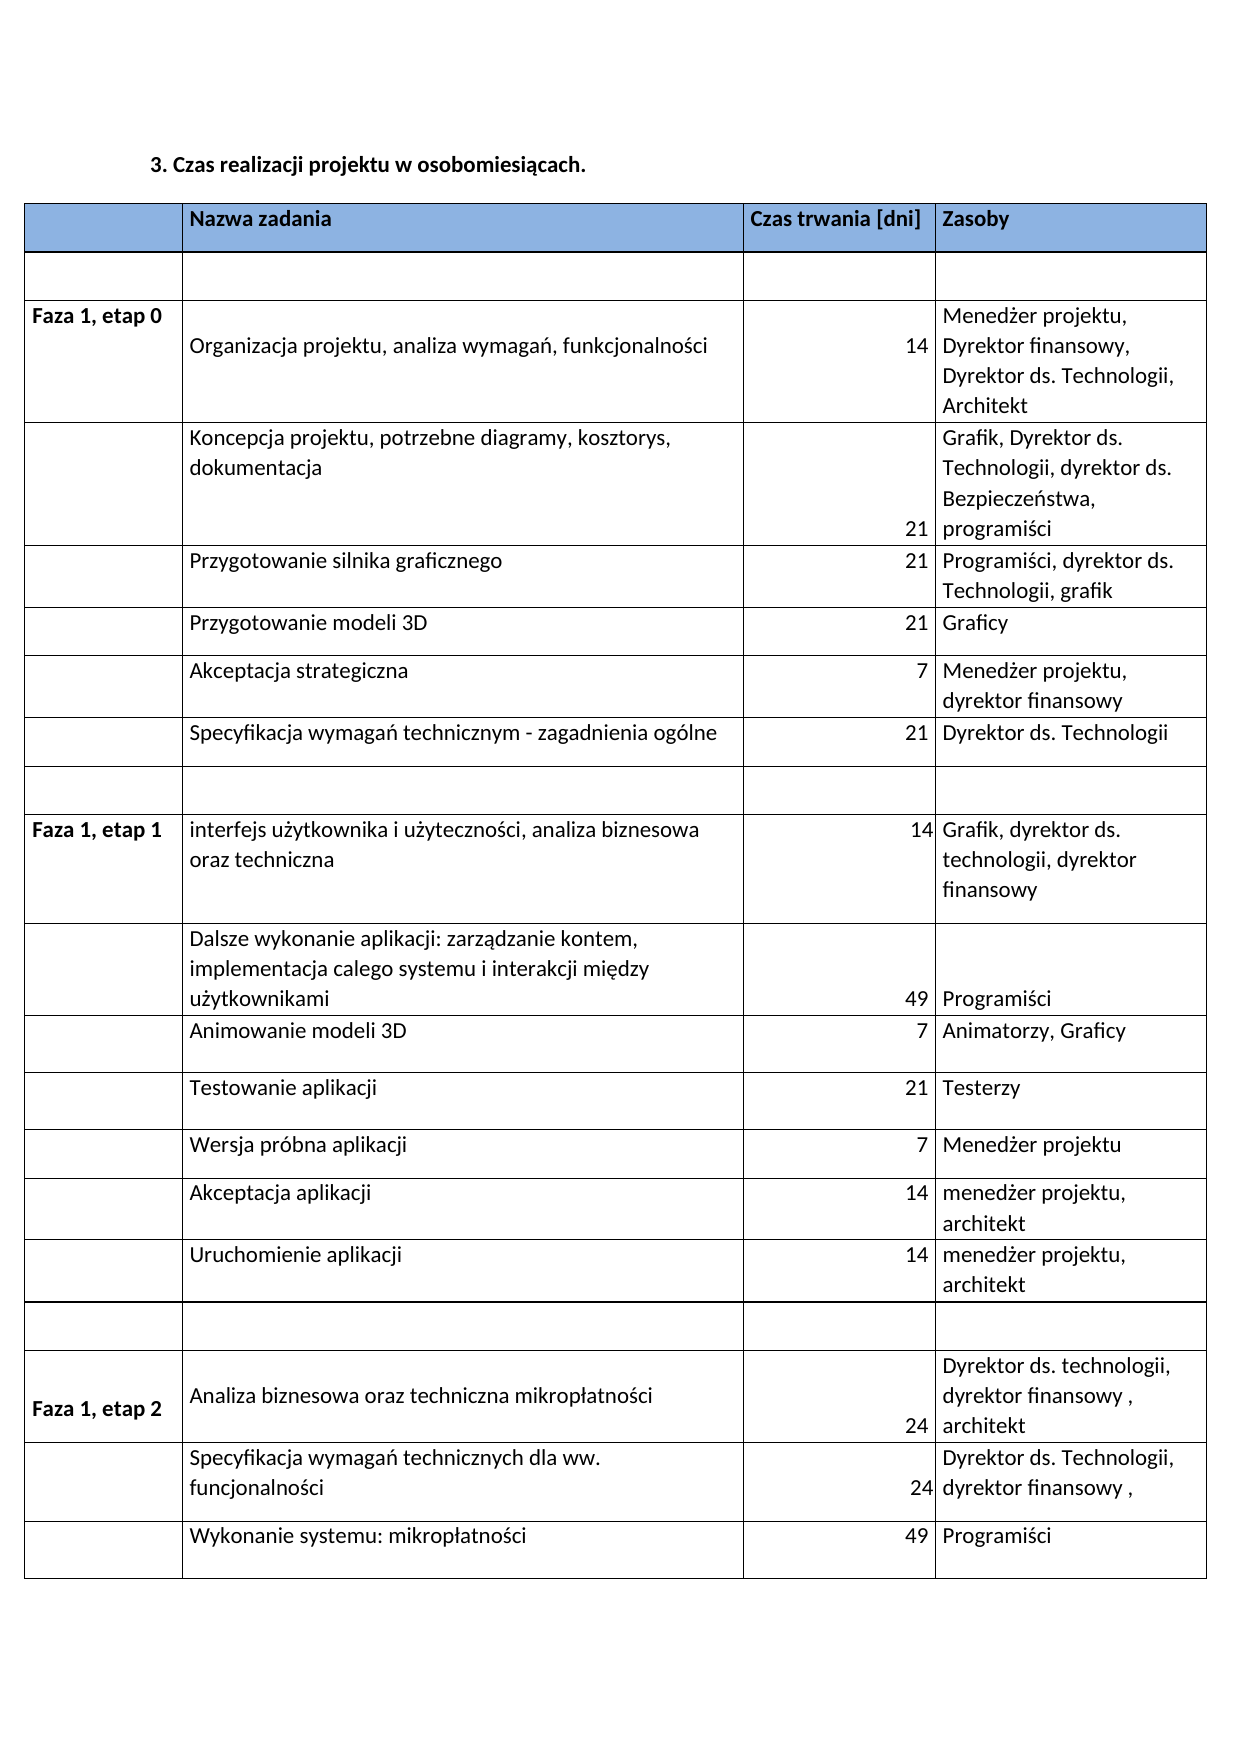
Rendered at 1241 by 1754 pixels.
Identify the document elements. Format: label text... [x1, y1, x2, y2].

table_cell Organizacja projektu, analiza wymagań, funkcjonalności [183, 301, 743, 422]
table_cell Wykonanie systemu: mikropłatności [183, 1522, 743, 1578]
table_cell [25, 423, 182, 545]
table_cell Testowanie aplikacji [183, 1073, 743, 1129]
table_cell Dyrektor ds. technologii, dyrektor finansowy , architekt [936, 1351, 1206, 1442]
table_cell Dyrektor ds. Technologii [936, 718, 1206, 766]
table_cell 24 [744, 1351, 935, 1442]
table_cell [25, 546, 182, 607]
table_cell [25, 253, 182, 300]
table_cell Menedżer projektu, Dyrektor finansowy, Dyrektor ds. Technologii, Architekt [936, 301, 1206, 422]
table_cell Przygotowanie silnika graficznego [183, 546, 743, 607]
table_cell Animatorzy, Graficy [936, 1016, 1206, 1072]
table_cell 21 [744, 423, 935, 545]
table_cell [744, 767, 935, 814]
table_cell Faza 1, etap 0 [25, 301, 182, 422]
table_header Zasoby [936, 204, 1206, 251]
table_header Nazwa zadania [183, 204, 743, 251]
table_cell [25, 924, 182, 1015]
table_cell Programiści [936, 924, 1206, 1015]
table_cell Dalsze wykonanie aplikacji: zarządzanie kontem, implementacja calego systemu i interakcji między użytkownikami [183, 924, 743, 1015]
table_cell Graficy [936, 608, 1206, 655]
table_cell Grafik, Dyrektor ds. Technologii, dyrektor ds. Bezpieczeństwa, programiści [936, 423, 1206, 545]
table_cell Akceptacja strategiczna [183, 656, 743, 717]
table_cell 14 [744, 1240, 935, 1301]
text 3. Czas realizacji projektu w osobomiesiącach. [150, 150, 1090, 178]
table_cell 49 [744, 924, 935, 1015]
table_cell [25, 1303, 182, 1350]
table_cell Programiści [936, 1522, 1206, 1578]
table_cell [25, 1130, 182, 1177]
table_cell 7 [744, 1130, 935, 1177]
table_cell Faza 1, etap 2 [25, 1351, 182, 1442]
table_cell Dyrektor ds. Technologii, dyrektor finansowy , [936, 1443, 1206, 1521]
table_header Czas trwania [dni] [744, 204, 935, 251]
table_cell [25, 1073, 182, 1129]
table_cell Specyfikacja wymagań technicznym - zagadnienia ogólne [183, 718, 743, 766]
table_cell [936, 1303, 1206, 1350]
table_cell Przygotowanie modeli 3D [183, 608, 743, 655]
table_cell 21 [744, 608, 935, 655]
table_cell [25, 1179, 182, 1239]
table_cell interfejs użytkownika i użyteczności, analiza biznesowa oraz techniczna [183, 815, 743, 923]
table_cell [25, 1240, 182, 1301]
table_cell [744, 1303, 935, 1350]
table_cell [25, 767, 182, 814]
table_cell [936, 767, 1206, 814]
table_cell Specyfikacja wymagań technicznych dla ww. funcjonalności [183, 1443, 743, 1521]
table_cell [25, 656, 182, 717]
table_cell 21 [744, 718, 935, 766]
table_cell Akceptacja aplikacji [183, 1179, 743, 1239]
table_cell Menedżer projektu [936, 1130, 1206, 1177]
table_cell [183, 767, 743, 814]
table_cell 7 [744, 1016, 935, 1072]
table_cell Testerzy [936, 1073, 1206, 1129]
table_cell Menedżer projektu, dyrektor finansowy [936, 656, 1206, 717]
table_cell [25, 1016, 182, 1072]
table_cell Wersja próbna aplikacji [183, 1130, 743, 1177]
table_cell Faza 1, etap 1 [25, 815, 182, 923]
table_cell [183, 1303, 743, 1350]
table_cell 7 [744, 656, 935, 717]
table_cell [25, 1443, 182, 1521]
table_cell menedżer projektu, architekt [936, 1240, 1206, 1301]
table_cell Analiza biznesowa oraz techniczna mikropłatności [183, 1351, 743, 1442]
table_cell 21 [744, 1073, 935, 1129]
table_cell 24 [744, 1443, 935, 1521]
table_cell [25, 608, 182, 655]
table_cell Programiści, dyrektor ds. Technologii, grafik [936, 546, 1206, 607]
table_cell [744, 253, 935, 300]
table_cell [25, 718, 182, 766]
table_cell Grafik, dyrektor ds. technologii, dyrektor finansowy [936, 815, 1206, 923]
table_cell [25, 1522, 182, 1578]
table_cell 49 [744, 1522, 935, 1578]
table_cell Koncepcja projektu, potrzebne diagramy, kosztorys, dokumentacja [183, 423, 743, 545]
table_cell [936, 253, 1206, 300]
table_cell Animowanie modeli 3D [183, 1016, 743, 1072]
table_cell 14 [744, 815, 935, 923]
table_header [25, 204, 182, 251]
table_cell [183, 253, 743, 300]
table_cell 21 [744, 546, 935, 607]
table_cell Uruchomienie aplikacji [183, 1240, 743, 1301]
table_cell 14 [744, 301, 935, 422]
table_cell 14 [744, 1179, 935, 1239]
table_cell menedżer projektu, architekt [936, 1179, 1206, 1239]
